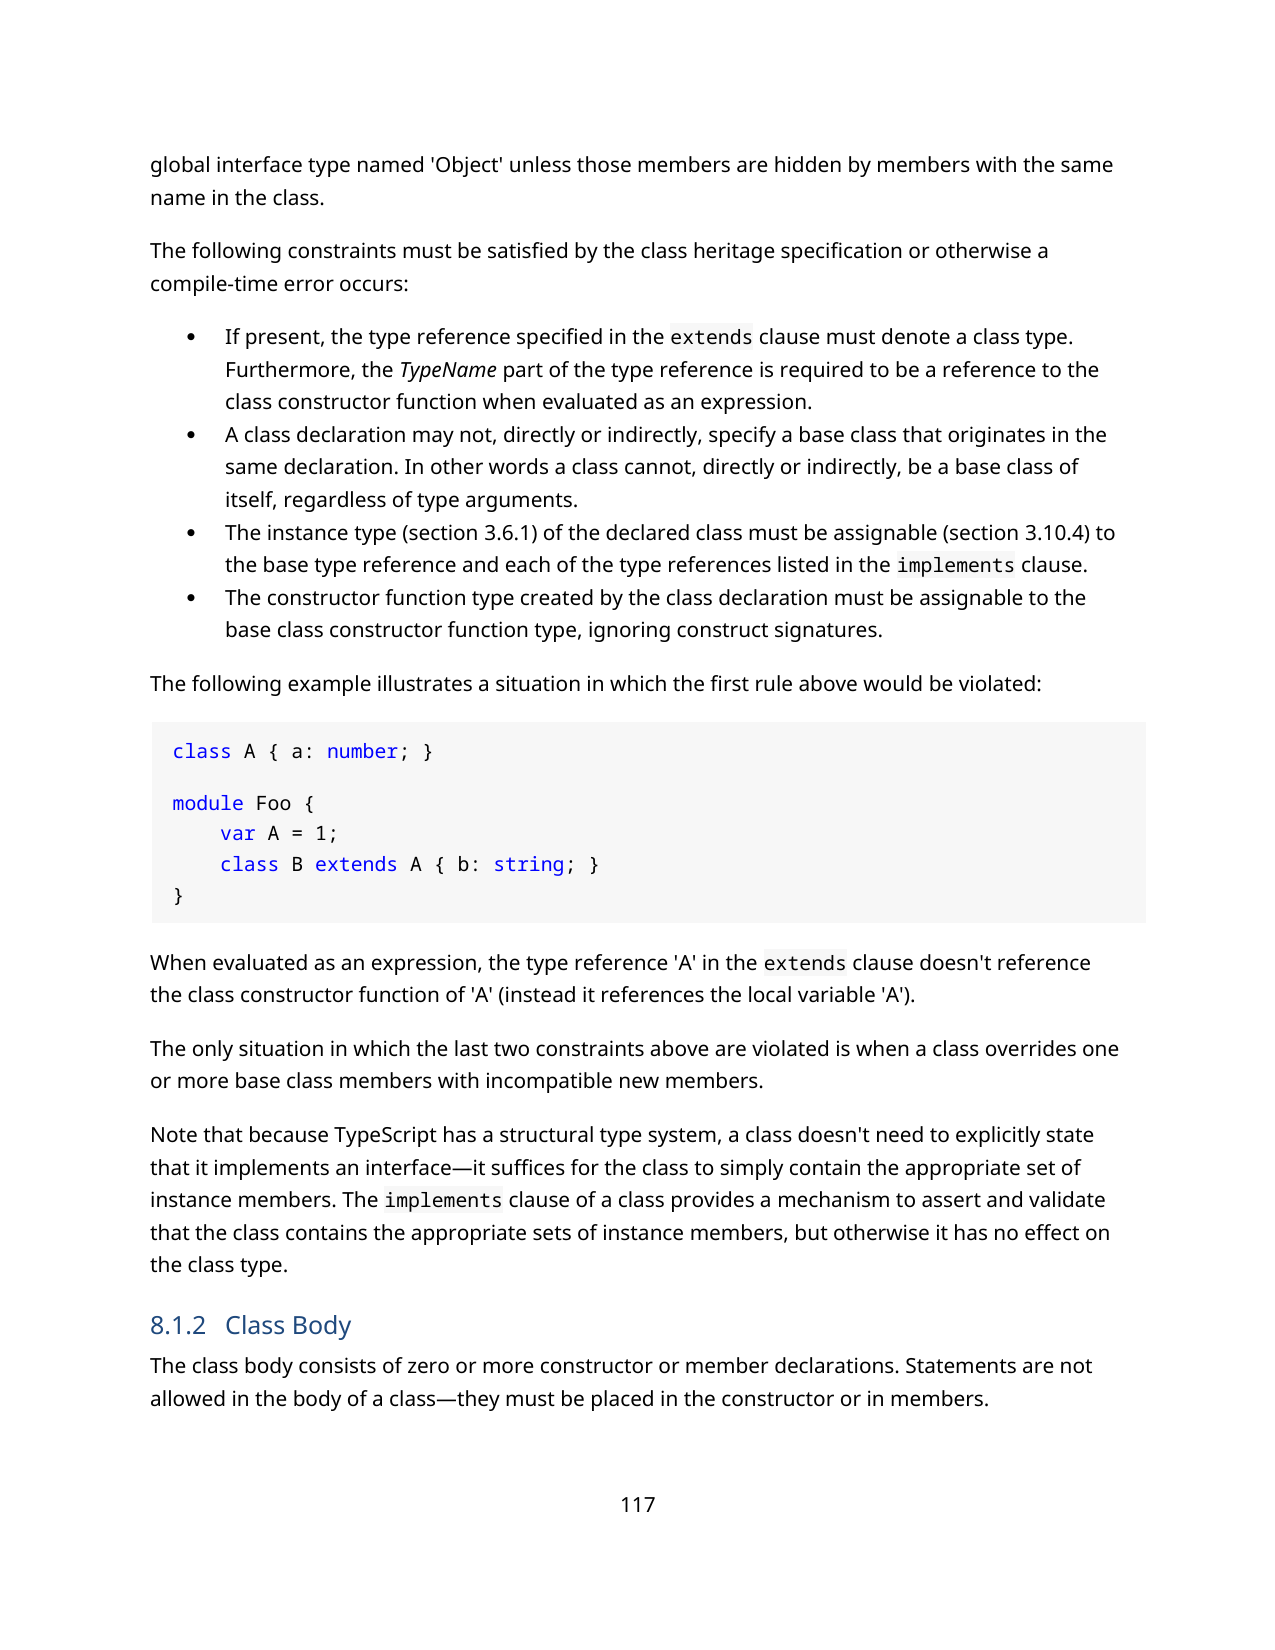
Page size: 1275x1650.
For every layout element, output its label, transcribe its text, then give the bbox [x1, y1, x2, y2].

list The instance type (section 3.6.1) of the declared class must be assignable (section 3.10.4) to the base type reference and each of the type references listed in the implements clause. [187, 518, 1125, 579]
text class A { a: number; } [164, 735, 1133, 764]
text The following example illustrates a situation in which the first rule above would be violated: [150, 669, 1125, 697]
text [150, 150, 1125, 211]
text Note that because TypeScript has a structural type system, a class doesn't need to explicitly state that it implements an interface—it suffices for the class to simply contain the appropriate set of instance members. The implements clause of a class provides a mechanism to assert and validate that the class contains the appropriate sets of instance members, but otherwise it has no effect on the class type. [150, 1120, 1125, 1279]
text The following constraints must be satisfied by the class heritage specification or otherwise a compile-time error occurs: [150, 236, 1125, 297]
text The only situation in which the last two constraints above are violated is when a class overrides one or more base class members with incompatible new members. [150, 1034, 1125, 1095]
text When evaluated as an expression, the type reference 'A' in the extends clause doesn't reference the class constructor function of 'A' (instead it references the local variable 'A'). [150, 948, 1125, 1009]
list If present, the type reference specified in the extends clause must denote a class type. Furthermore, the TypeName part of the type reference is required to be a reference to the class constructor function when evaluated as an expression. [187, 322, 1125, 416]
list A class declaration may not, directly or indirectly, specify a base class that originates in the same declaration. In other words a class cannot, directly or indirectly, be a base class of itself, regardless of type arguments. [187, 420, 1125, 513]
list The constructor function type created by the class declaration must be assignable to the base class constructor function type, ignoring construct signatures. [187, 583, 1125, 644]
text module Foo { var A = 1; class B extends A { b: string; } } [164, 774, 1133, 911]
subtitle Class Body [150, 1308, 1125, 1342]
text The class body consists of zero or more constructor or member declarations. Statements are not allowed in the body of a class—they must be placed in the constructor or in members. [150, 1351, 1125, 1412]
